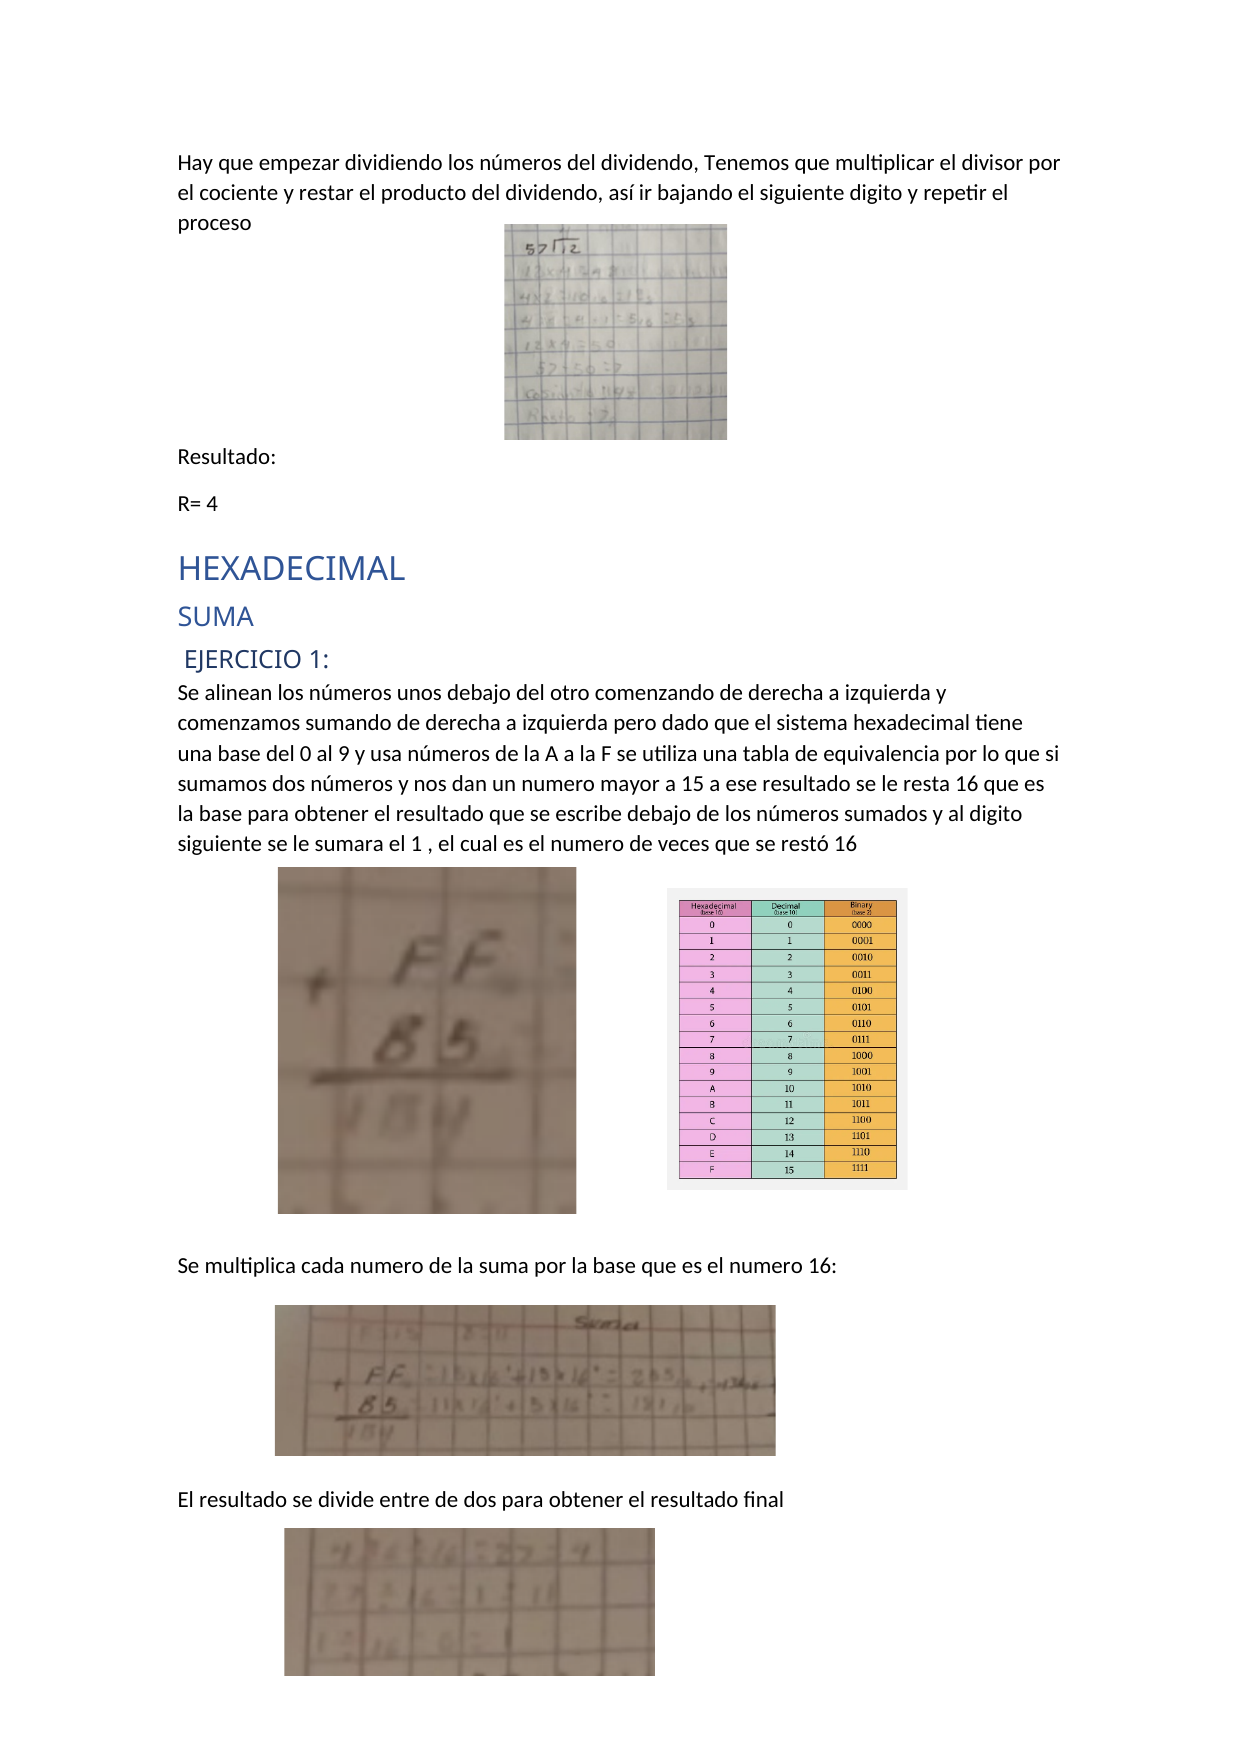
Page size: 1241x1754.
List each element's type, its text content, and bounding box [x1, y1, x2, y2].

picture [277, 867, 577, 1214]
picture [667, 888, 908, 1190]
subtitle EJERCICIO 1: [177, 642, 1063, 676]
text Resultado: [177, 442, 1063, 470]
subtitle SUMA [177, 598, 1063, 634]
text Se alinean los números unos debajo del otro comenzando de derecha a izquierda y comenzamos sumando de derecha a izquierda pero dado que el sistema hexadecimal tiene una base del 0 al 9 y usa números de la A a la F se utiliza una tabla de equivalencia por lo que si sumamos dos números y nos dan un numero mayor a 15 a ese resultado se le resta 16 que es la base para obtener el resultado que se escribe debajo de los números sumados y al digito siguiente se le sumara el 1 , el cual es el numero de veces que se restó 16 [177, 678, 1063, 857]
picture [504, 224, 728, 440]
text Hay que empezar dividiendo los números del dividendo, Tenemos que multiplicar el divisor por el cociente y restar el producto del dividendo, así ir bajando el siguiente digito y repetir el proceso [177, 148, 1063, 236]
text El resultado se divide entre de dos para obtener el resultado final [177, 1486, 1063, 1514]
text Se multiplica cada numero de la suma por la base que es el numero 16: [177, 1251, 1063, 1279]
subtitle HEXADECIMAL [177, 544, 1063, 590]
picture [274, 1305, 776, 1456]
text R= 4 [177, 489, 1063, 517]
picture [284, 1528, 655, 1676]
